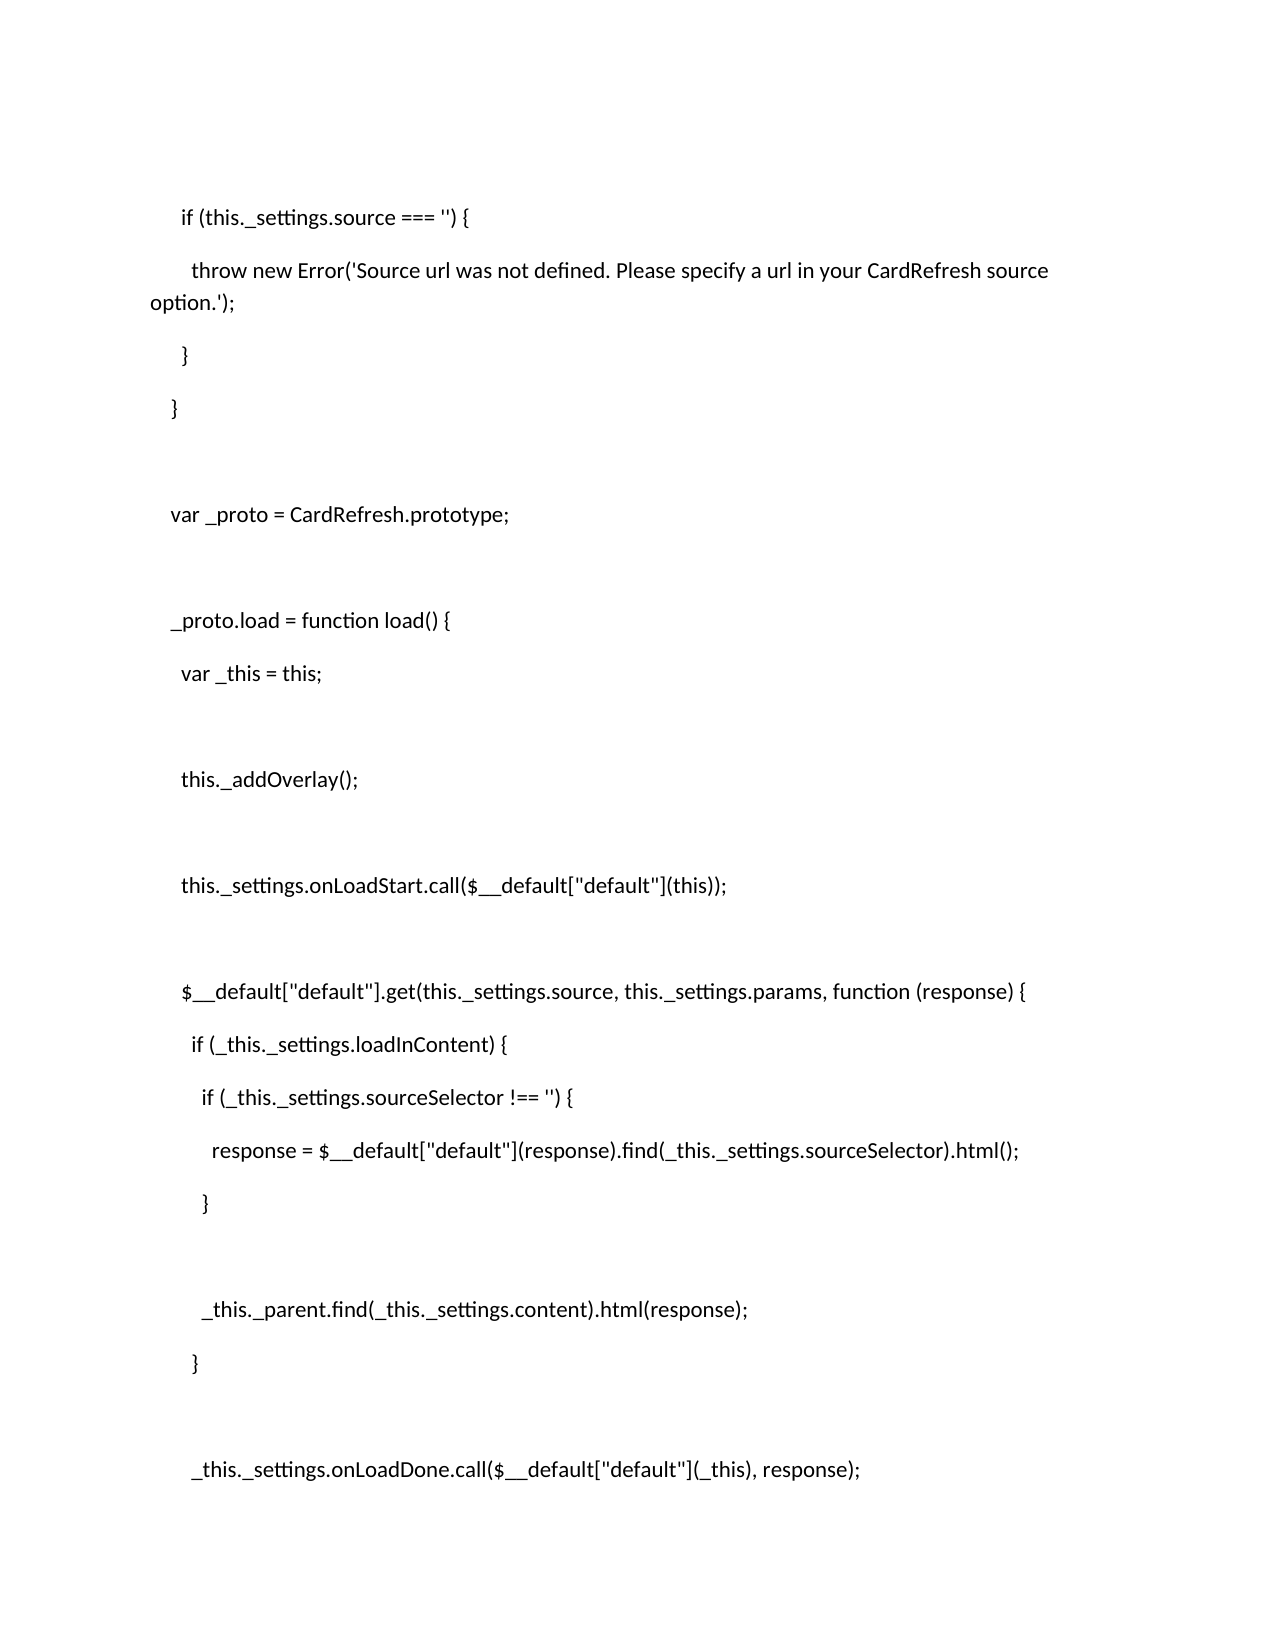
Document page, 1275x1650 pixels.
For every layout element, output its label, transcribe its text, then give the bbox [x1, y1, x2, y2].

text this._settings.onLoadStart.call($__default["default"](this)); [150, 871, 1125, 899]
text } [150, 341, 1125, 369]
text _this._parent.find(_this._settings.content).html(response); [150, 1296, 1125, 1324]
text response = $__default["default"](response).find(_this._settings.sourceSelector).html(); [150, 1137, 1125, 1164]
text var _proto = CardRefresh.prototype; [150, 500, 1125, 528]
text _this._settings.onLoadDone.call($__default["default"](_this), response); [150, 1455, 1125, 1483]
text } [150, 1349, 1125, 1377]
text var _this = this; [150, 659, 1125, 687]
text _proto.load = function load() { [150, 606, 1125, 634]
text if (_this._settings.loadInContent) { [150, 1031, 1125, 1058]
text } [150, 394, 1125, 422]
text if (_this._settings.sourceSelector !== '') { [150, 1083, 1125, 1112]
text $__default["default"].get(this._settings.source, this._settings.params, function (response) { [150, 977, 1125, 1006]
text throw new Error('Source url was not defined. Please specify a url in your CardRefresh source option.'); [150, 256, 1125, 316]
text this._addOverlay(); [150, 765, 1125, 793]
text } [150, 1189, 1125, 1218]
text if (this._settings.source === '') { [150, 203, 1125, 231]
